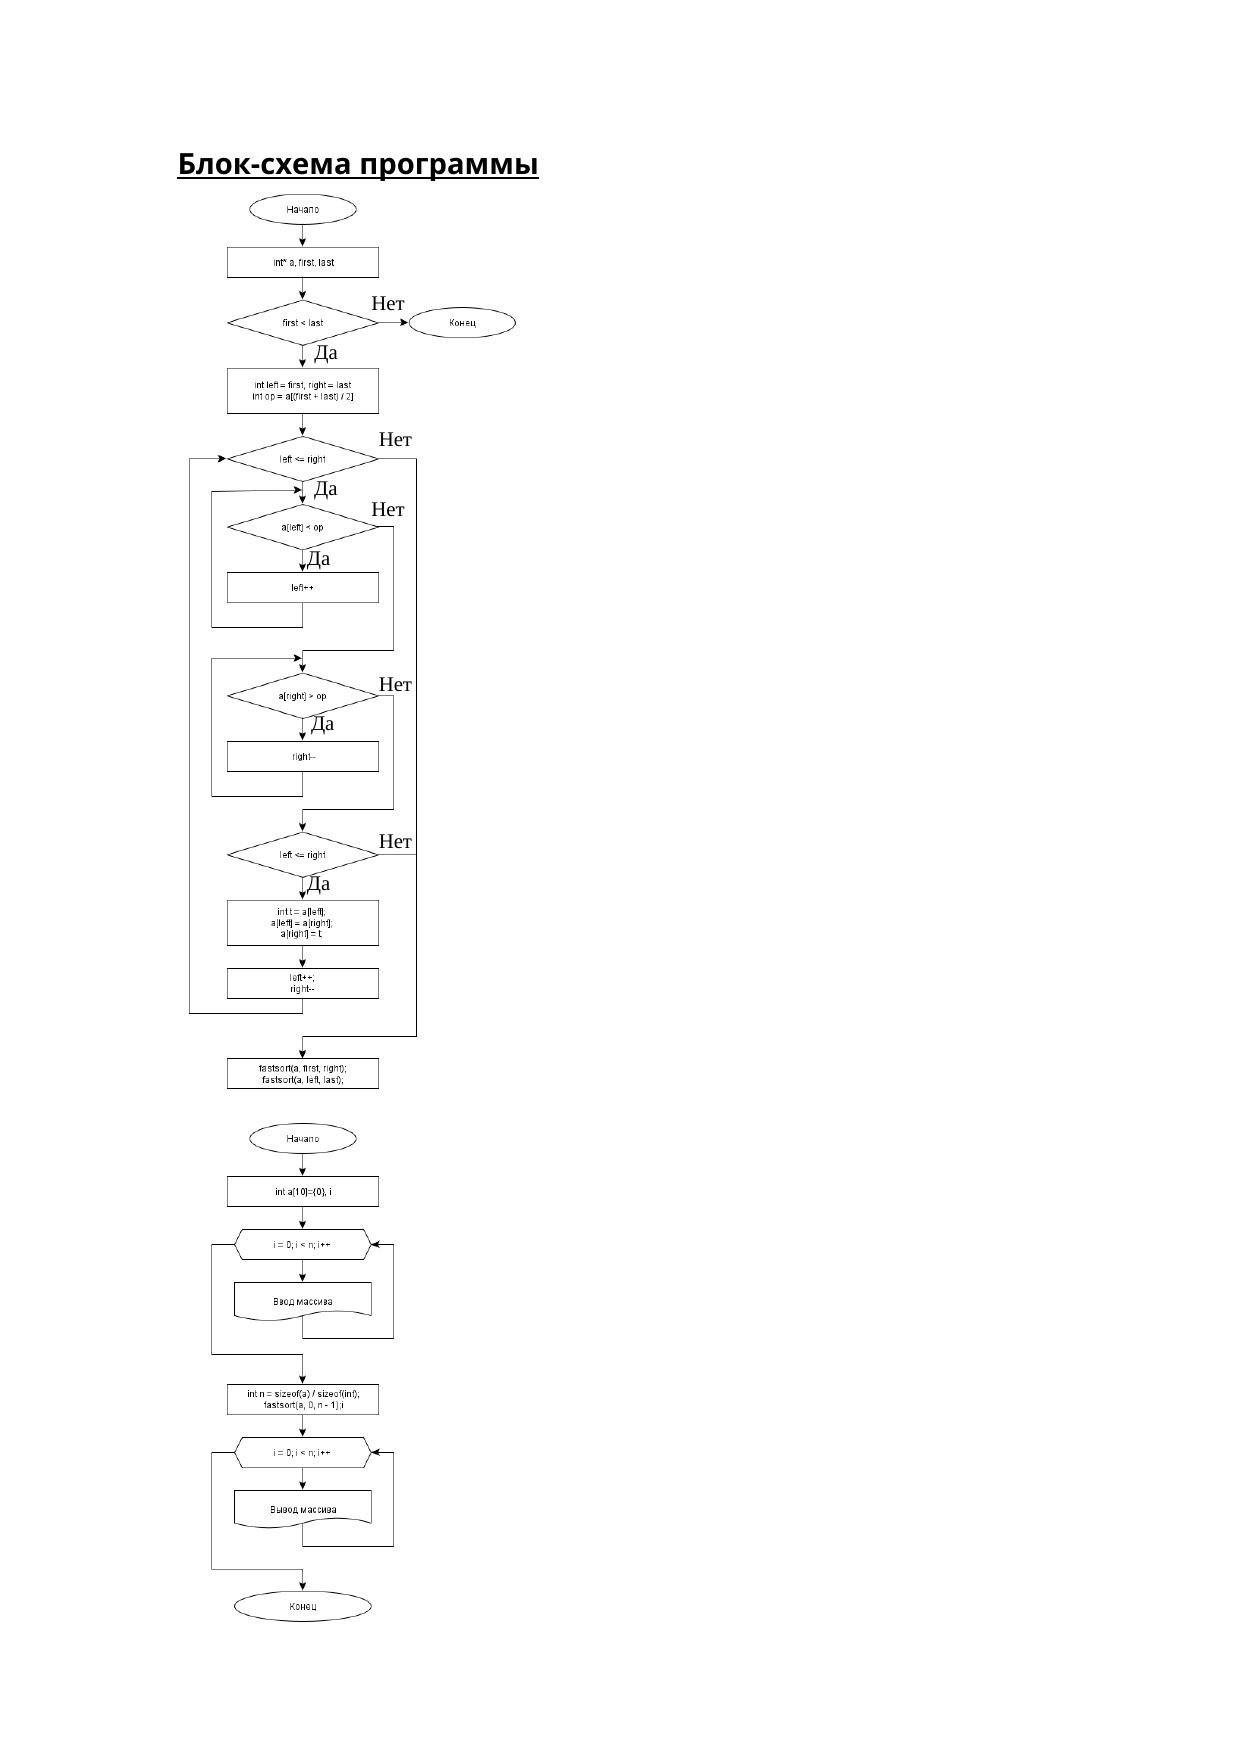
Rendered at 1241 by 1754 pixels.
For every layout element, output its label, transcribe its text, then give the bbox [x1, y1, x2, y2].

subtitle Блок-схема программы [177, 143, 1181, 183]
picture [177, 182, 525, 1632]
